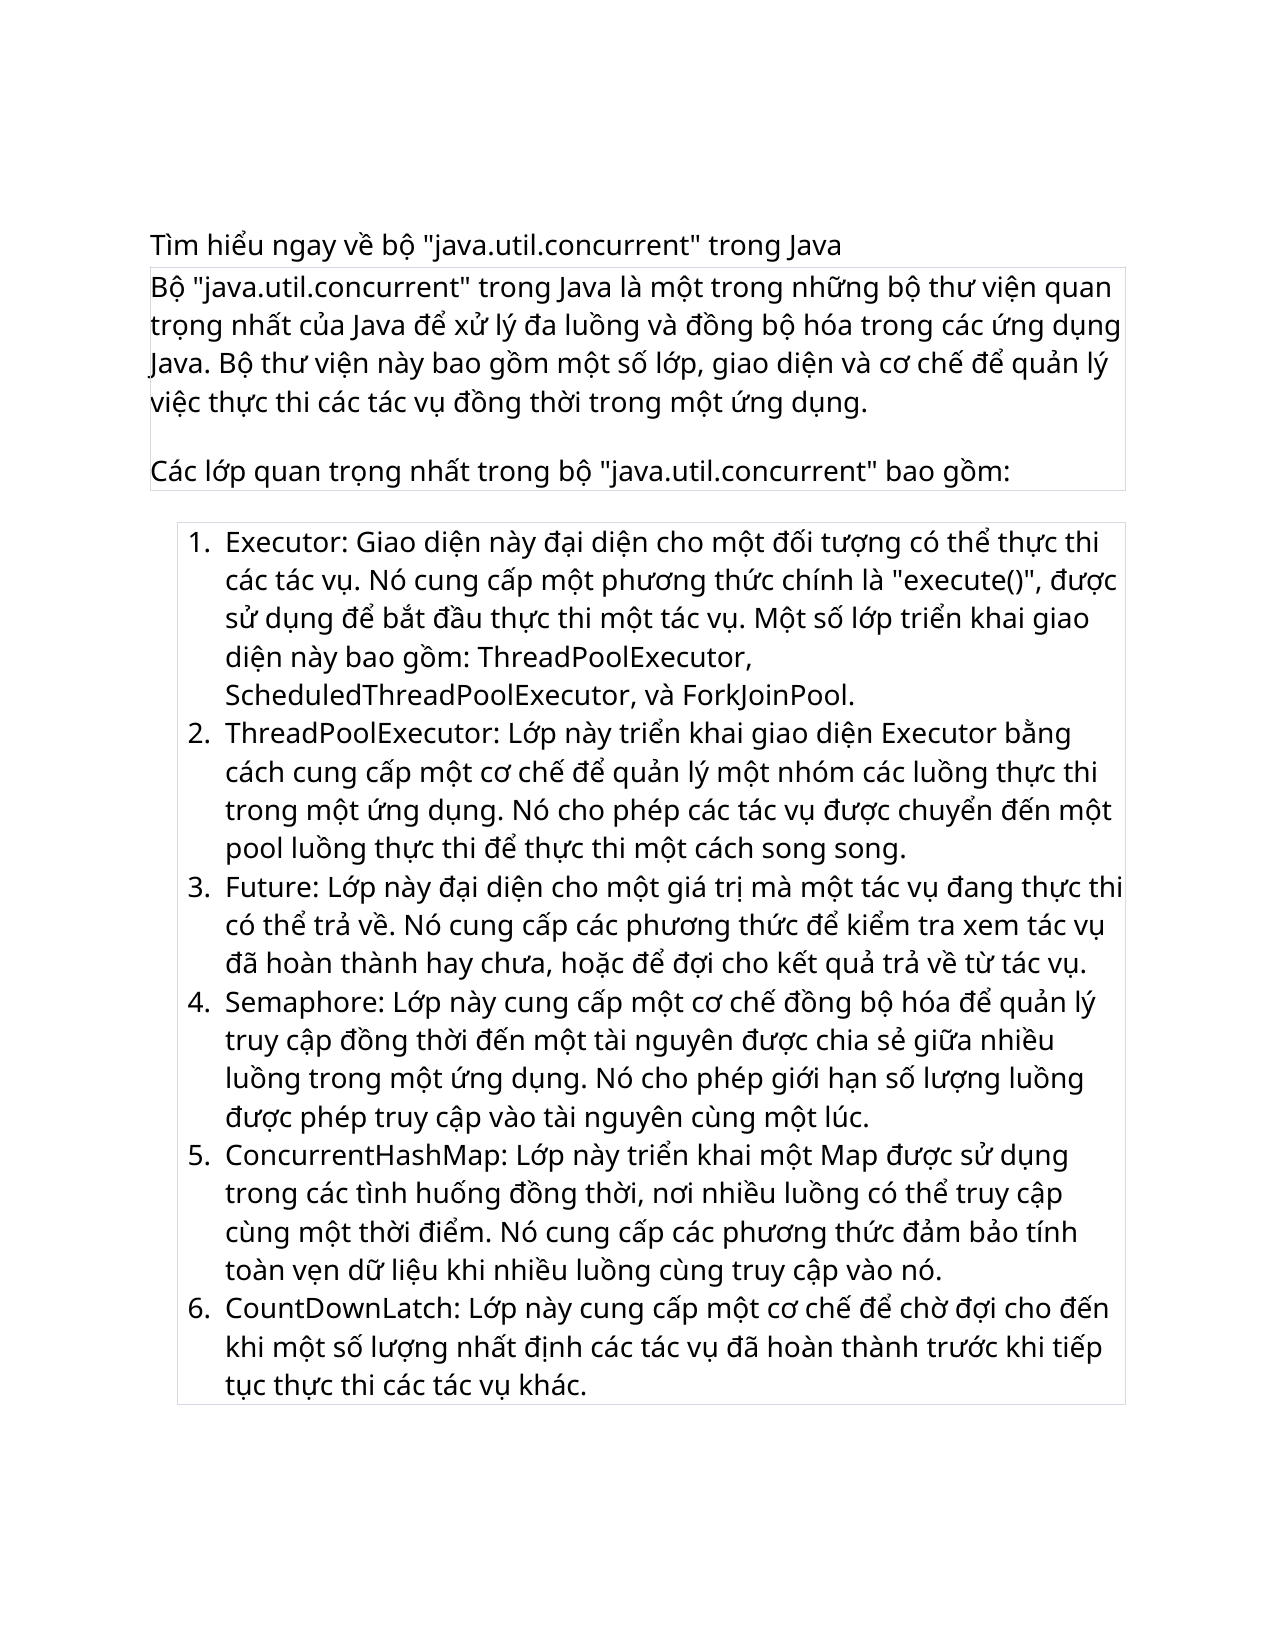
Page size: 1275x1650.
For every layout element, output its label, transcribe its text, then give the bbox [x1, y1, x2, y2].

subtitle Tìm hiểu ngay về bộ "java.util.concurrent" trong Java [150, 225, 1125, 263]
text Bộ "java.util.concurrent" trong Java là một trong những bộ thư viện quan trọng nhất của Java để xử lý đa luồng và đồng bộ hóa trong các ứng dụng Java. Bộ thư viện này bao gồm một số lớp, giao diện và cơ chế để quản lý việc thực thi các tác vụ đồng thời trong một ứng dụng. [151, 268, 1125, 420]
list Executor: Giao diện này đại diện cho một đối tượng có thể thực thi các tác vụ. Nó cung cấp một phương thức chính là "execute()", được sử dụng để bắt đầu thực thi một tác vụ. Một số lớp triển khai giao diện này bao gồm: ThreadPoolExecutor, ScheduledThreadPoolExecutor, và ForkJoinPool. [178, 523, 1125, 713]
list ThreadPoolExecutor: Lớp này triển khai giao diện Executor bằng cách cung cấp một cơ chế để quản lý một nhóm các luồng thực thi trong một ứng dụng. Nó cho phép các tác vụ được chuyển đến một pool luồng thực thi để thực thi một cách song song. [178, 713, 1125, 867]
list Future: Lớp này đại diện cho một giá trị mà một tác vụ đang thực thi có thể trả về. Nó cung cấp các phương thức để kiểm tra xem tác vụ đã hoàn thành hay chưa, hoặc để đợi cho kết quả trả về từ tác vụ. [178, 867, 1125, 982]
list Semaphore: Lớp này cung cấp một cơ chế đồng bộ hóa để quản lý truy cập đồng thời đến một tài nguyên được chia sẻ giữa nhiều luồng trong một ứng dụng. Nó cho phép giới hạn số lượng luồng được phép truy cập vào tài nguyên cùng một lúc. [178, 982, 1125, 1135]
list CountDownLatch: Lớp này cung cấp một cơ chế để chờ đợi cho đến khi một số lượng nhất định các tác vụ đã hoàn thành trước khi tiếp tục thực thi các tác vụ khác. [178, 1288, 1125, 1404]
list ConcurrentHashMap: Lớp này triển khai một Map được sử dụng trong các tình huống đồng thời, nơi nhiều luồng có thể truy cập cùng một thời điểm. Nó cung cấp các phương thức đảm bảo tính toàn vẹn dữ liệu khi nhiều luồng cùng truy cập vào nó. [178, 1135, 1125, 1288]
text Các lớp quan trọng nhất trong bộ "java.util.concurrent" bao gồm: [151, 451, 1125, 490]
